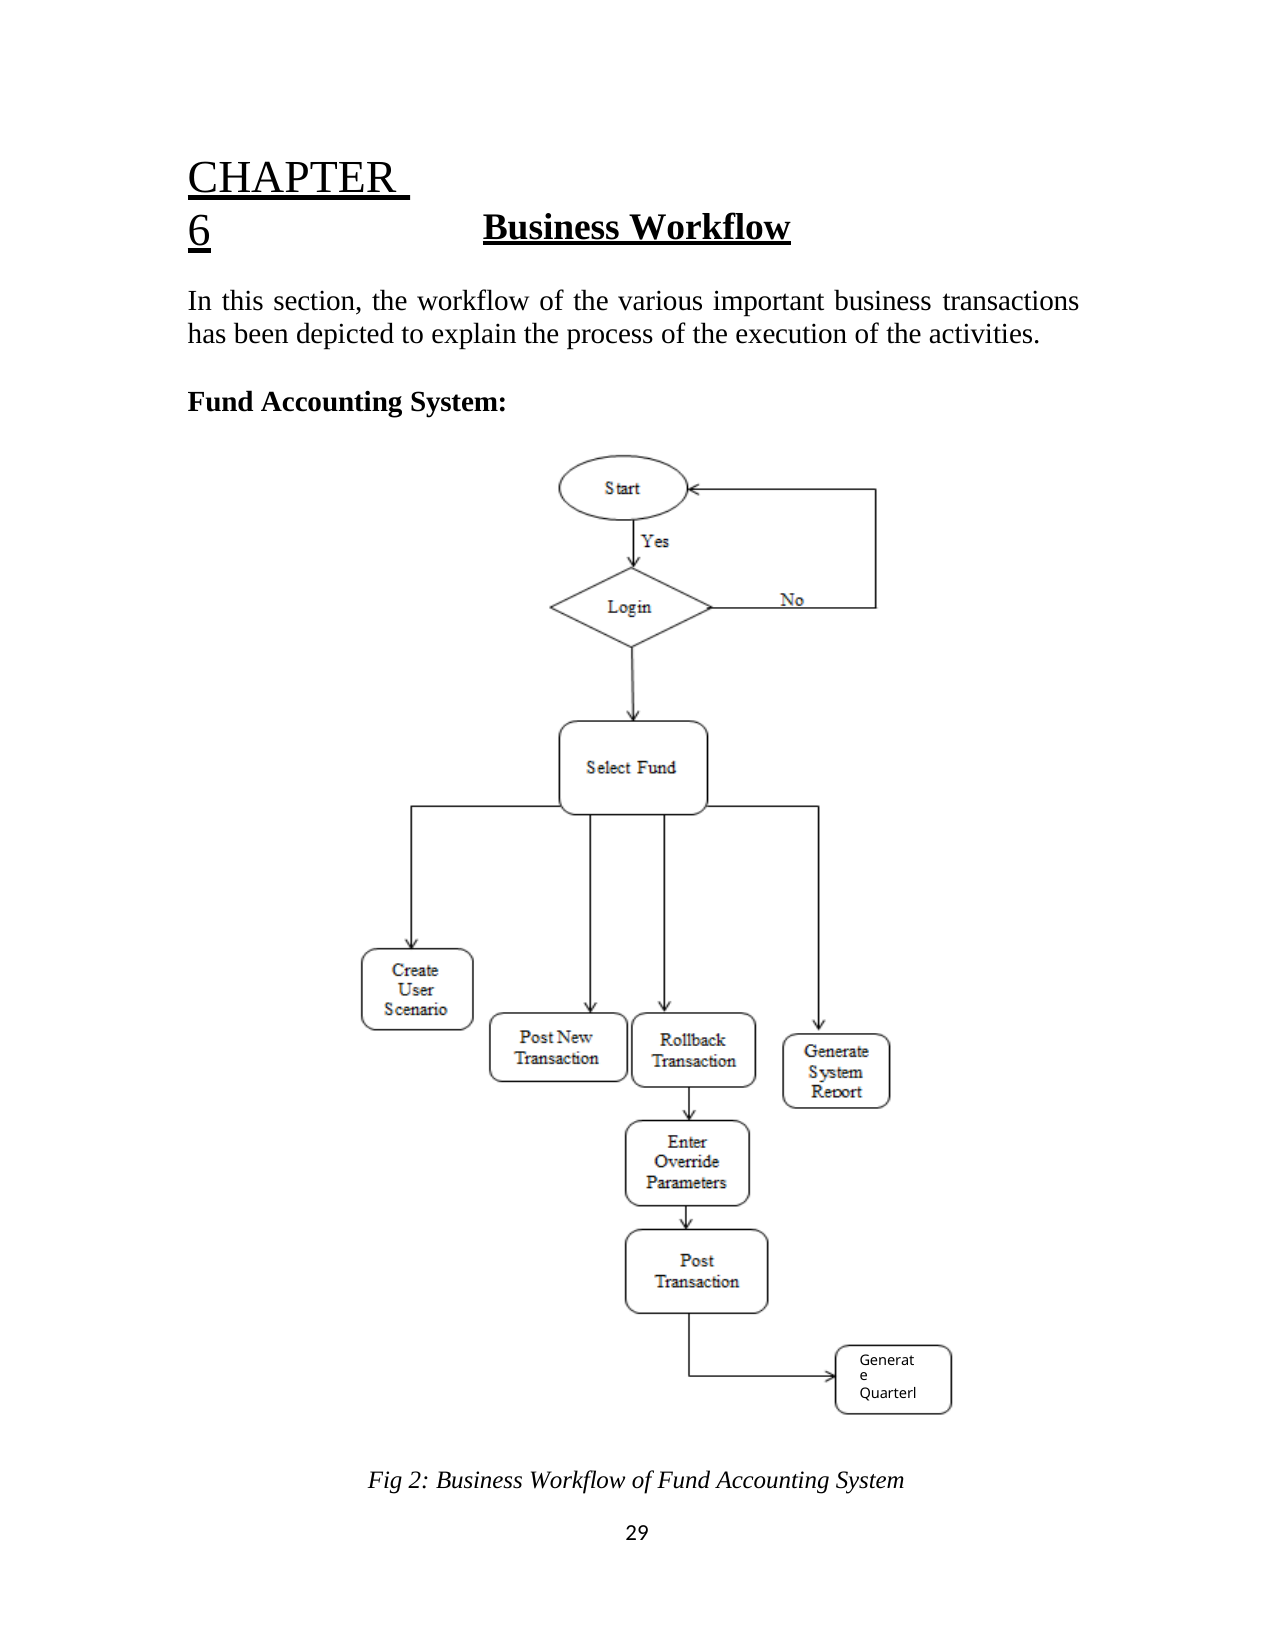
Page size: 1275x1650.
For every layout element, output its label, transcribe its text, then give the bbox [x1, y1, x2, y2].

subtitle Fund Accounting System: [187, 384, 1100, 418]
subtitle CHAPTER 6 [187, 149, 430, 255]
picture [187, 451, 1065, 1465]
subtitle Business Workflow [483, 204, 1100, 247]
text In this section, the workflow of the various important business transactions has been depicted to explain the process of the execution of the activities. [187, 283, 1100, 350]
text Fig 2: Business Workflow of Fund Accounting System [368, 1465, 1100, 1493]
